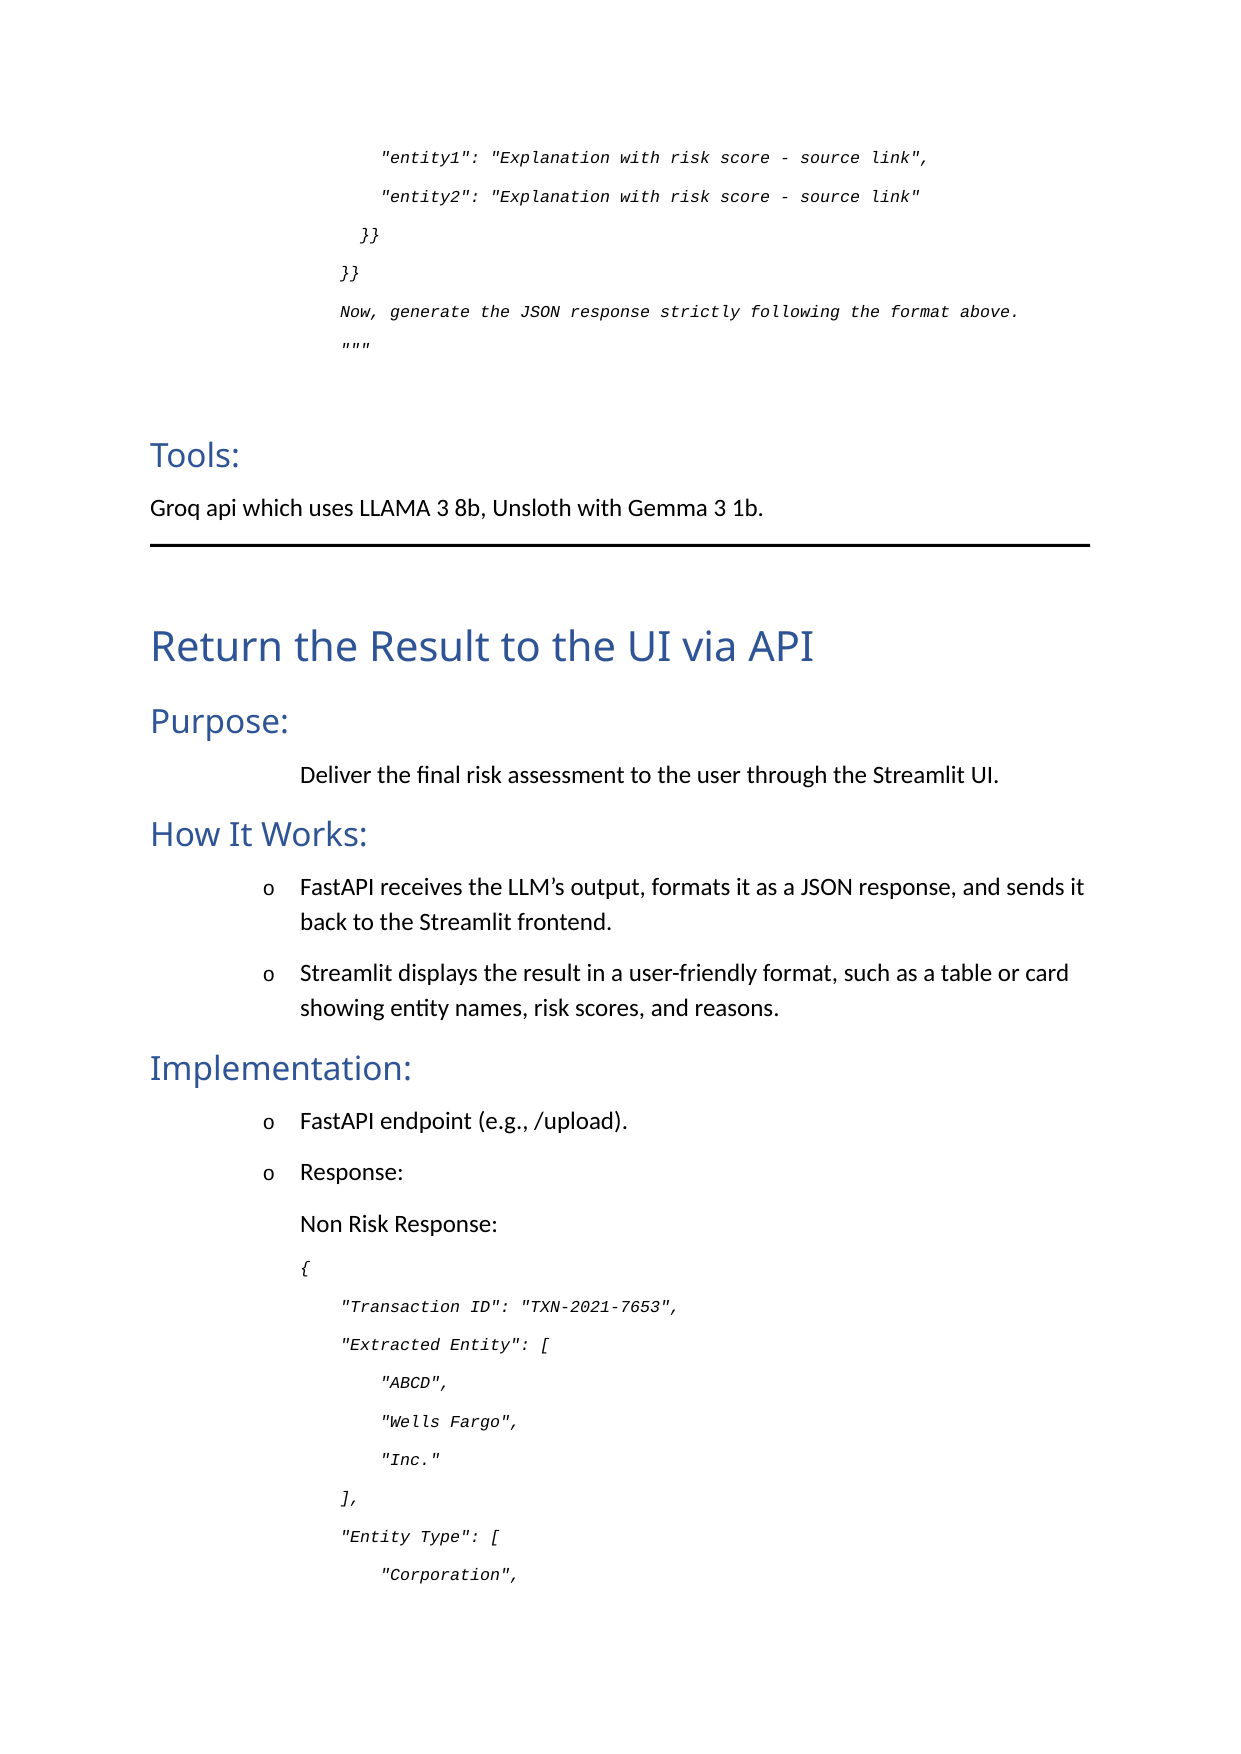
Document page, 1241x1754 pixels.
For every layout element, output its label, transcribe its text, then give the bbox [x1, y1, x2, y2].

subtitle How It Works: [150, 810, 1090, 856]
list FastAPI receives the LLM’s output, formats it as a JSON response, and sends it back to the Streamlit frontend. [262, 871, 1090, 936]
list Streamlit displays the result in a user-friendly format, such as a table or card showing entity names, risk scores, and reasons. [262, 958, 1090, 1023]
text "Entity Type": [ [300, 1528, 1090, 1547]
text ], [300, 1490, 1090, 1509]
text "ABCD", [300, 1375, 1090, 1394]
text { [300, 1260, 1090, 1279]
text """ [300, 342, 1090, 361]
subtitle Return the Result to the UI via API [150, 616, 1090, 673]
subtitle Purpose: [150, 698, 1090, 744]
list Response: [262, 1156, 1090, 1187]
text }} [300, 227, 1090, 246]
subtitle Tools: [150, 432, 1090, 477]
text Now, generate the JSON response strictly following the format above. [300, 303, 1090, 322]
text "Wells Fargo", [300, 1413, 1090, 1432]
text Deliver the final risk assessment to the user through the Streamlit UI. [225, 759, 1090, 789]
text "entity1": "Explanation with risk score - source link", [300, 150, 1090, 169]
text "Corporation", [300, 1566, 1090, 1585]
text "entity2": "Explanation with risk score - source link" [300, 188, 1090, 207]
text Groq api which uses LLAMA 3 8b, Unsloth with Gemma 3 1b. [150, 492, 1090, 523]
list FastAPI endpoint (e.g., /upload). [262, 1105, 1090, 1135]
subtitle Implementation: [150, 1044, 1090, 1090]
text Non Risk Response: [300, 1208, 1090, 1239]
text "Extracted Entity": [ [300, 1336, 1090, 1355]
text }} [300, 265, 1090, 284]
text "Inc." [300, 1451, 1090, 1470]
text "Transaction ID": "TXN-2021-7653", [300, 1298, 1090, 1317]
